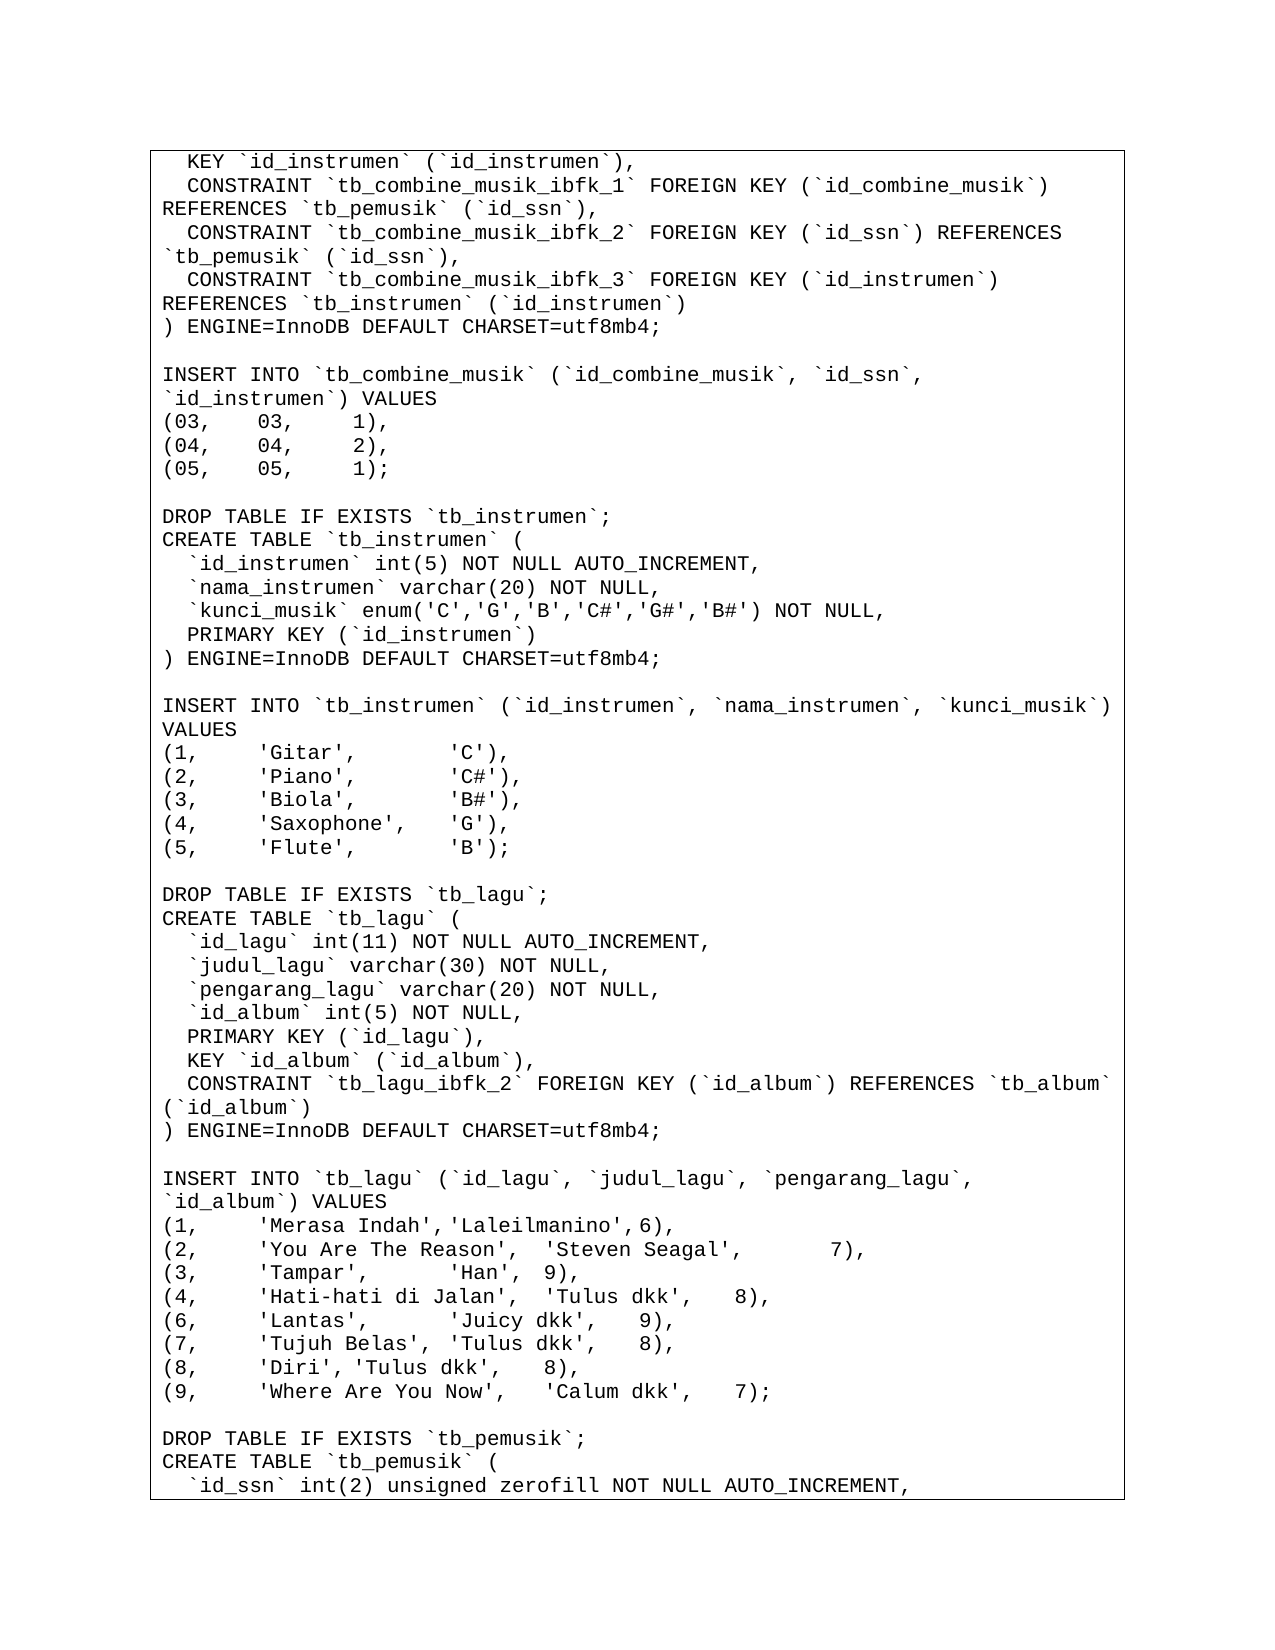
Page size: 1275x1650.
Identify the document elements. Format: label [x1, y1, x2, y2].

table_header [151, 151, 1124, 1499]
